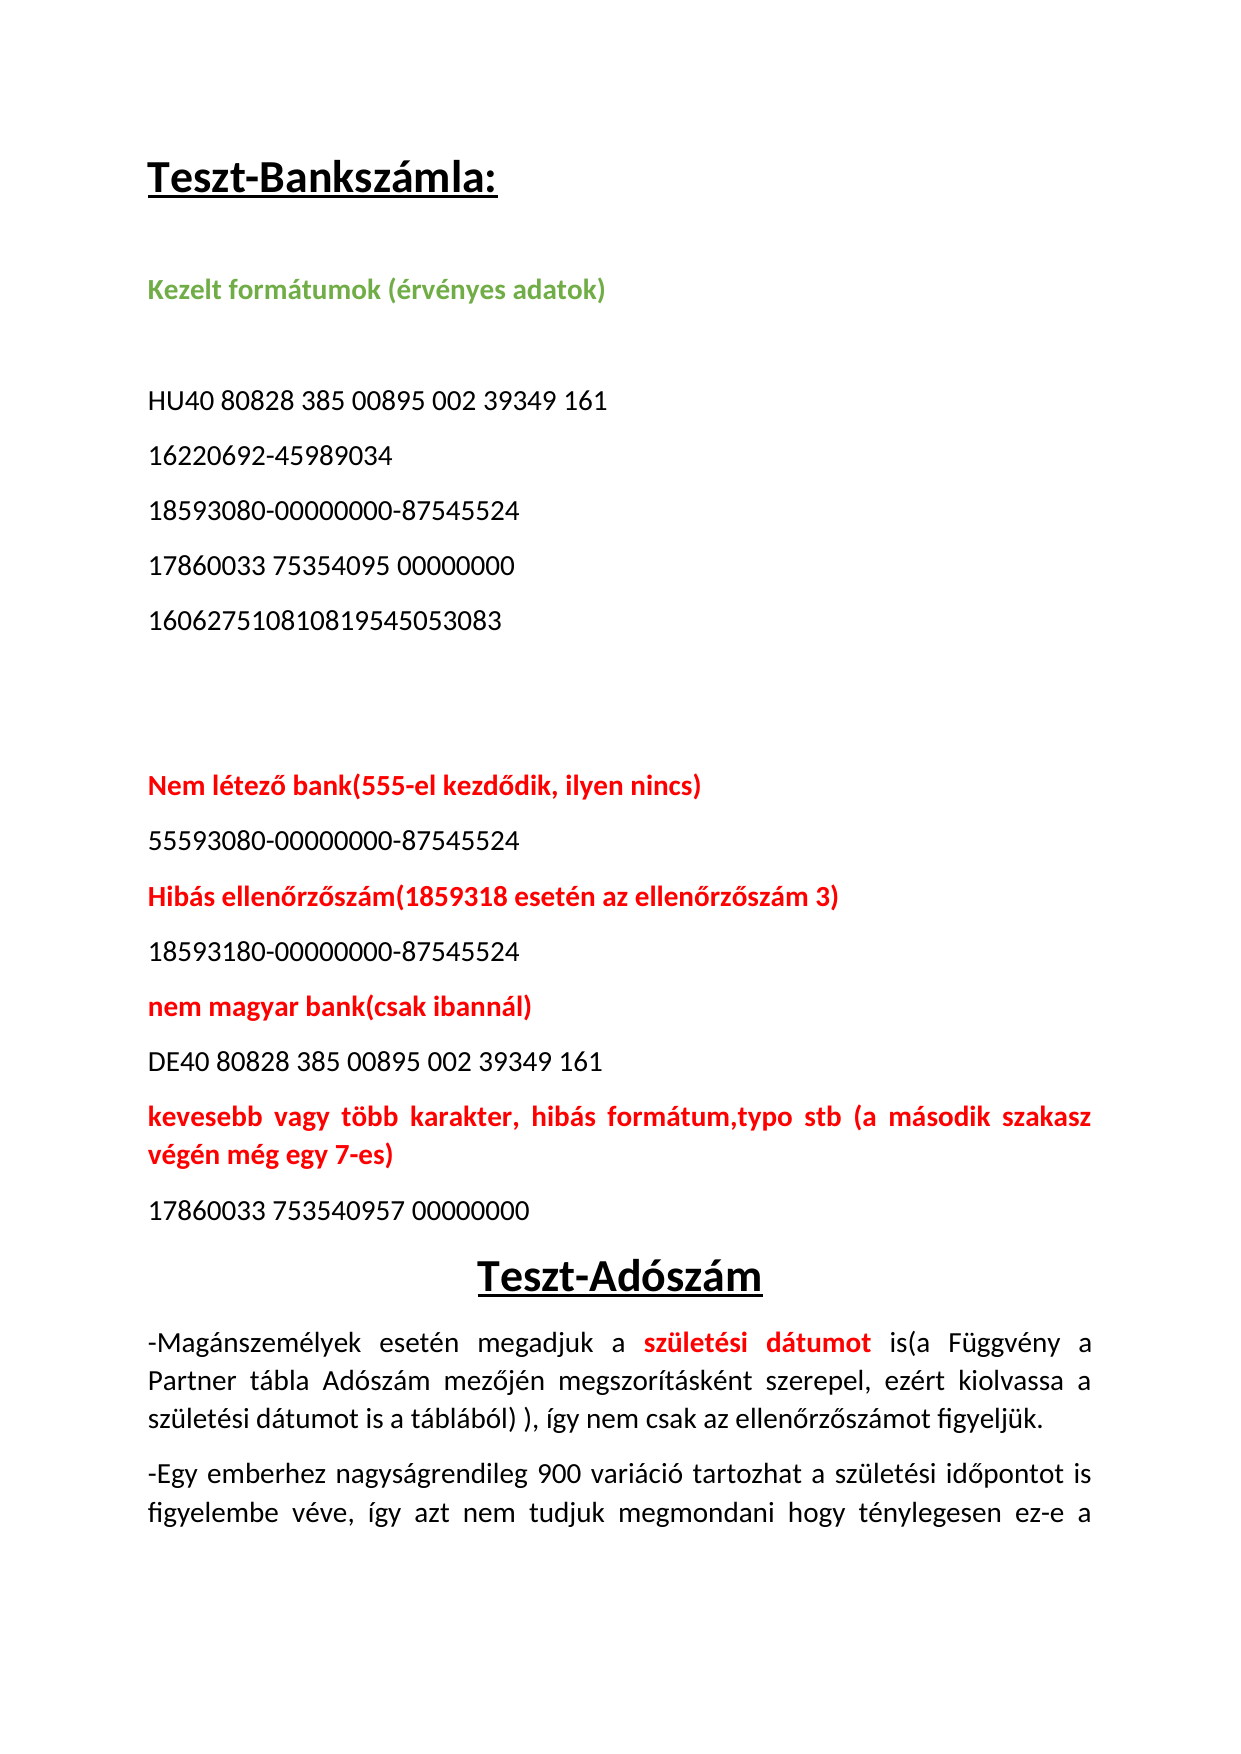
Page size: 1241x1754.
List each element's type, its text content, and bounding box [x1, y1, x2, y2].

text DE40 80828 385 00895 002 39349 161 [148, 1043, 1093, 1078]
text HU40 80828 385 00895 002 39349 161 [148, 382, 1093, 417]
text Teszt-Bankszámla: [148, 148, 1093, 203]
text -Magánszemélyek esetén megadjuk a születési dátumot is(a Függvény a Partner tábla Adószám mezőjén megszorításként szerepel, ezért kiolvassa a születési dátumot is a táblából) ), így nem csak az ellenőrzőszámot figyeljük. [148, 1324, 1093, 1436]
text 55593080-00000000-87545524 [148, 822, 1093, 858]
text Teszt-Adószám [148, 1247, 1093, 1303]
text Nem létező bank(555-el kezdődik, ilyen nincs) [148, 767, 1093, 803]
text 18593080-00000000-87545524 [148, 492, 1093, 527]
text Hibás ellenőrzőszám(1859318 esetén az ellenőrzőszám 3) [148, 878, 1093, 913]
text 17860033 753540957 00000000 [148, 1192, 1093, 1227]
text 18593180-00000000-87545524 [148, 933, 1093, 968]
text 16220692-45989034 [148, 437, 1093, 472]
text kevesebb vagy több karakter, hibás formátum,typo stb (a második szakasz végén még egy 7-es) [148, 1098, 1093, 1172]
text Kezelt formátumok (érvényes adatok) [148, 271, 1093, 307]
text 17860033 75354095 00000000 [148, 547, 1093, 583]
text nem magyar bank(csak ibannál) [148, 988, 1093, 1023]
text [148, 1456, 1093, 1530]
text 160627510810819545053083 [148, 602, 1093, 638]
